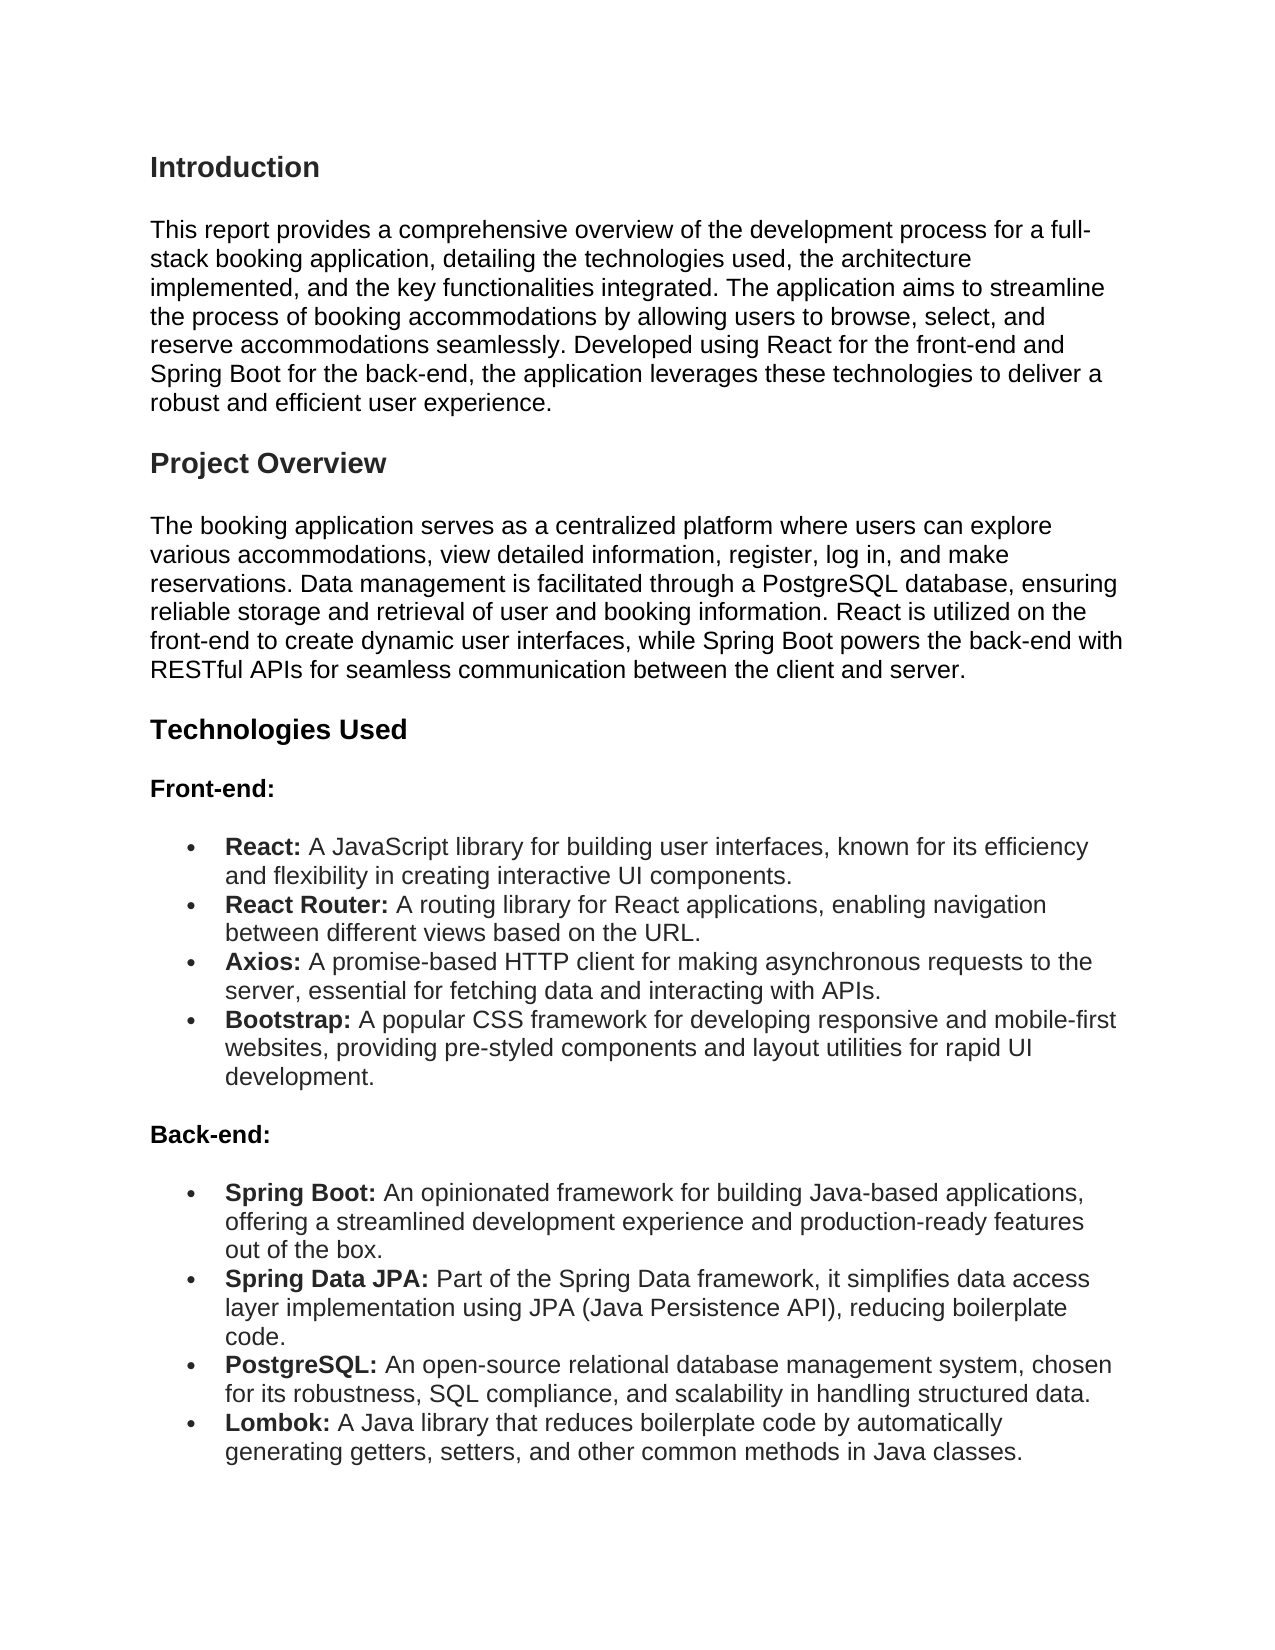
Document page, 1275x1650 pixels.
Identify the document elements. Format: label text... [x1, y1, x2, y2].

list React Router: A routing library for React applications, enabling navigation between different views based on the URL. [187, 890, 1125, 947]
text The booking application serves as a centralized platform where users can explore various accommodations, view detailed information, register, log in, and make reservations. Data management is facilitated through a PostgreSQL database, ensuring reliable storage and retrieval of user and booking information. React is utilized on the front-end to create dynamic user interfaces, while Spring Boot powers the back-end with RESTful APIs for seamless communication between the client and server. [150, 511, 1125, 683]
list Spring Boot: An opinionated framework for building Java-based applications, offering a streamlined development experience and production-ready features out of the box. [187, 1178, 1125, 1264]
list React: A JavaScript library for building user interfaces, known for its efficiency and flexibility in creating interactive UI components. [187, 832, 1125, 890]
subtitle Technologies Used [150, 713, 1125, 745]
subtitle Front-end: [150, 774, 1125, 803]
list Lombok: A Java library that reduces boilerplate code by automatically generating getters, setters, and other common methods in Java classes. [187, 1408, 1125, 1466]
list Axios: A promise-based HTTP client for making asynchronous requests to the server, essential for fetching data and interacting with APIs. [187, 947, 1125, 1005]
list Bootstrap: A popular CSS framework for developing responsive and mobile-first websites, providing pre-styled components and layout utilities for rapid UI development. [187, 1005, 1125, 1091]
list Spring Data JPA: Part of the Spring Data framework, it simplifies data access layer implementation using JPA (Java Persistence API), reducing boilerplate code. [187, 1264, 1125, 1351]
subtitle Back-end: [150, 1120, 1125, 1149]
list PostgreSQL: An open-source relational database management system, chosen for its robustness, SQL compliance, and scalability in handling structured data. [187, 1351, 1125, 1408]
subtitle Introduction [150, 150, 1125, 183]
subtitle Project Overview [150, 446, 1125, 479]
text This report provides a comprehensive overview of the development process for a full-stack booking application, detailing the technologies used, the architecture implemented, and the key functionalities integrated. The application aims to streamline the process of booking accommodations by allowing users to browse, select, and reserve accommodations seamlessly. Developed using React for the front-end and Spring Boot for the back-end, the application leverages these technologies to deliver a robust and efficient user experience. [150, 215, 1125, 417]
